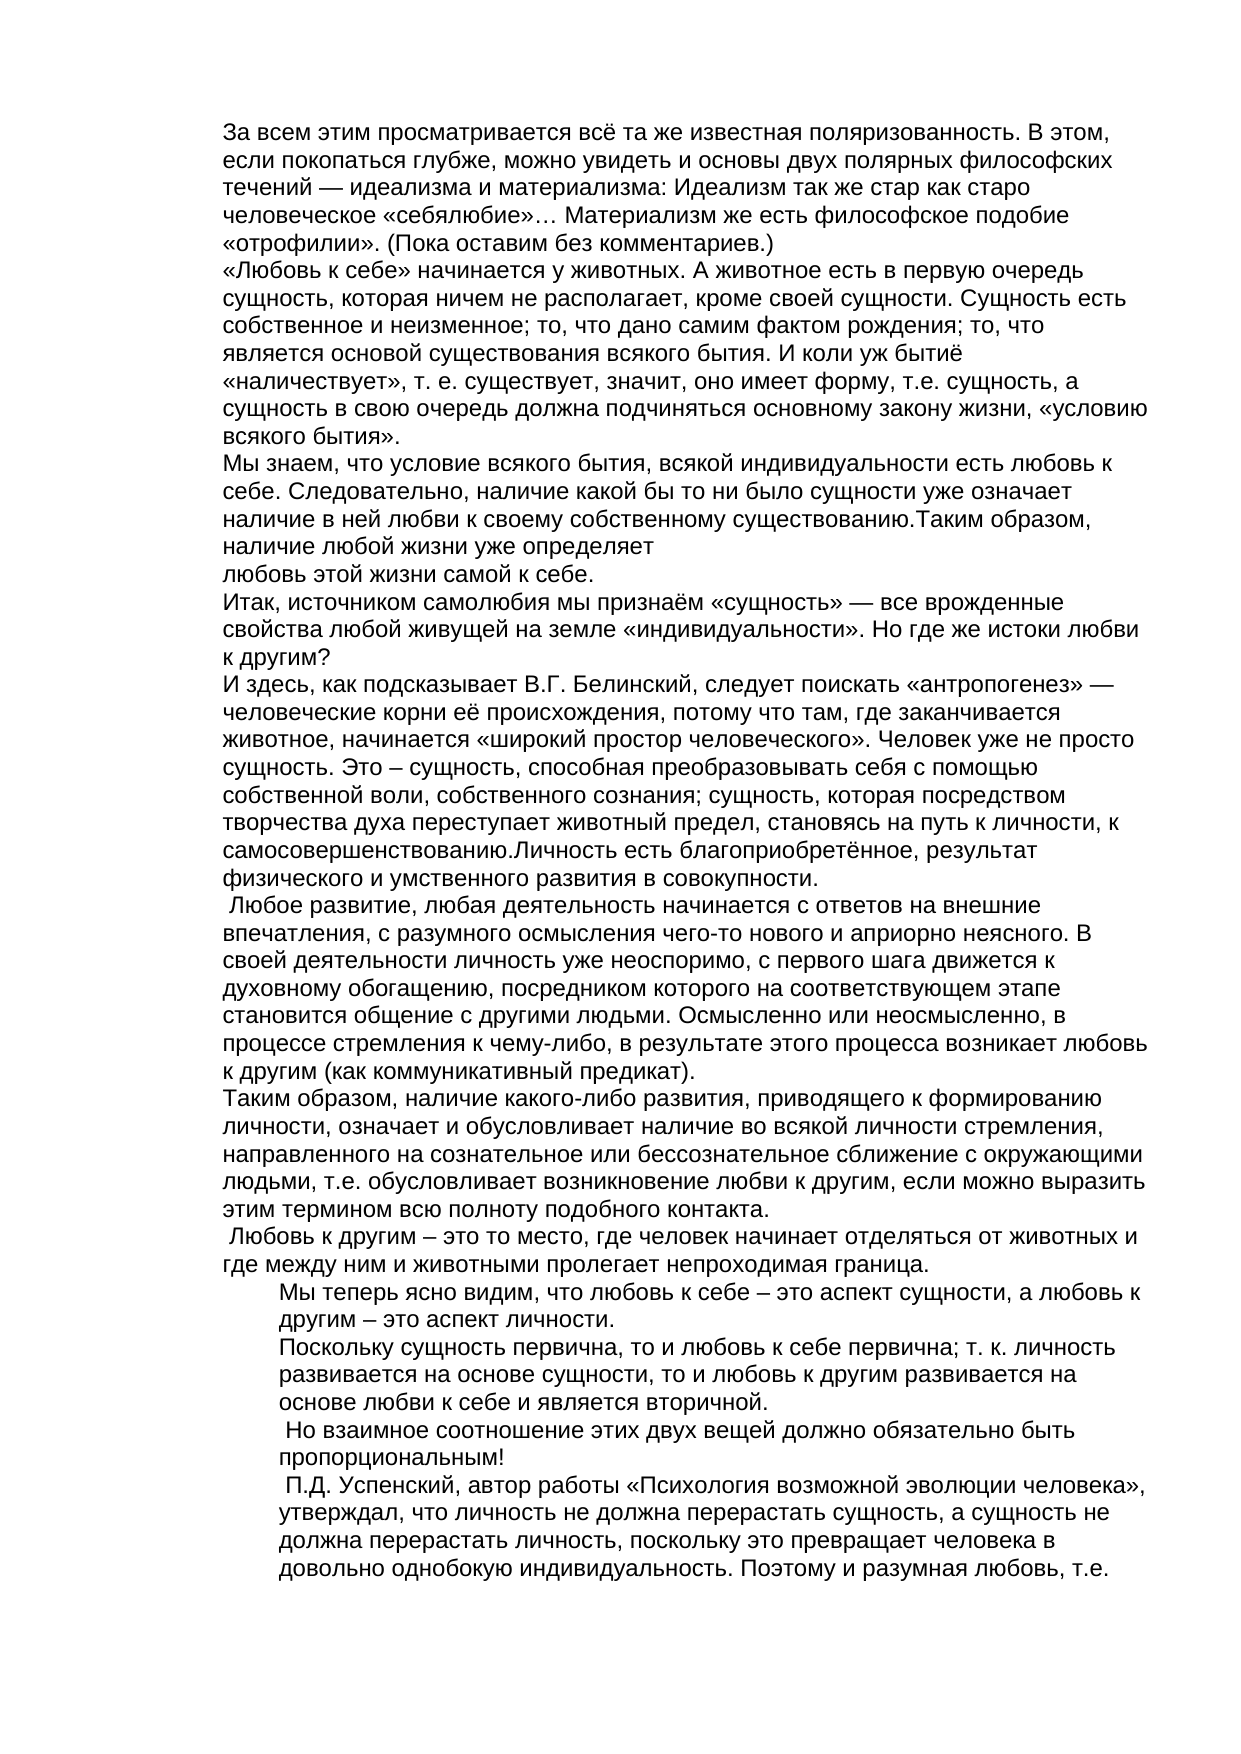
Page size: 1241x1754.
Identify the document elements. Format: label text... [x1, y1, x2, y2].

text И здесь, как подсказывает В.Г. Белинский, следует поискать «антропогенез» — человеческие корни её происхождения, потому что там, где заканчивается животное, начинается «широкий простор человеческого». Человек уже не просто сущность. Это – сущность, способная преобразовывать себя с помощью собственной воли, собственного сознания; сущность, которая посредством творчества духа переступает животный предел, становясь на путь к личности, к [222, 670, 1152, 836]
text Итак, источником самолюбия мы признаём «сущность» — все врожденные свойства любой живущей на земле «индивидуальности». Но где же истоки любви к другим? [222, 587, 1152, 670]
text За всем этим просматривается всё та же известная поляризованность. В этом, если покопаться глубже, можно увидеть и основы двух полярных философских течений — идеализма и материализма: Идеализм так же стар как старо человеческое «себялюбие»… Материализм же есть философское подобие «отрофилии». (Пока оставим без комментариев.) [222, 118, 1152, 256]
text любовь этой жизни самой к себе. [222, 560, 1152, 587]
text «Любовь к себе» начинается у животных. А животное есть в первую очередь сущность, которая ничем не располагает, кроме своей сущности. Сущность есть собственное и неизменное; то, что дано самим фактом рождения; то, что является основой существования всякого бытия. И коли уж бытиё «наличествует», т. е. существует, значит, оно имеет форму, т.е. сущность, а сущность в свою очередь должна подчиняться основному закону жизни, «условию всякого бытия». [222, 256, 1152, 449]
text Мы теперь ясно видим, что любовь к себе – это аспект сущности, а любовь к другим – это аспект личности. [278, 1277, 1152, 1333]
text Мы знаем, что условие всякого бытия, всякой индивидуальности есть любовь к себе. Следовательно, наличие какой бы то ни было сущности уже означает наличие в ней любви к своему собственному существованию.Таким образом, наличие любой жизни уже определяет [222, 449, 1152, 560]
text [278, 1471, 1152, 1581]
text Таким образом, наличие какого-либо развития, приводящего к формированию личности, означает и обусловливает наличие во всякой личности стремления, направленного на сознательное или бессознательное сближение с окружающими людьми, т.е. обусловливает возникновение любви к другим, если можно выразить этим термином всю полноту подобного контакта. [222, 1084, 1152, 1222]
text Любовь к другим – это то место, где человек начинает отделяться от животных и где между ним и животными пролегает непроходимая граница. [222, 1222, 1152, 1277]
text Любое развитие, любая деятельность начинается с ответов на внешние впечатления, с разумного осмысления чего-то нового и априорно неясного. В своей деятельности личность уже неоспоримо, с первого шага движется к духовному обогащению, посредником которого на соответствующем этапе становится общение с другими людьми. Осмысленно или неосмысленно, в процессе стремления к чему-либо, в результате этого процесса возникает любовь к другим (как коммуникативный предикат). [222, 891, 1152, 1084]
text самосовершенствованию.Личность есть благоприобретённое, результат физического и умственного развития в совокупности. [222, 836, 1152, 891]
text Поскольку сущность первична, то и любовь к себе первична; т. к. личность развивается на основе сущности, то и любовь к другим развивается на основе любви к себе и является вторичной. [278, 1333, 1152, 1416]
text Но взаимное соотношение этих двух вещей должно обязательно быть пропорциональным! [278, 1416, 1152, 1471]
